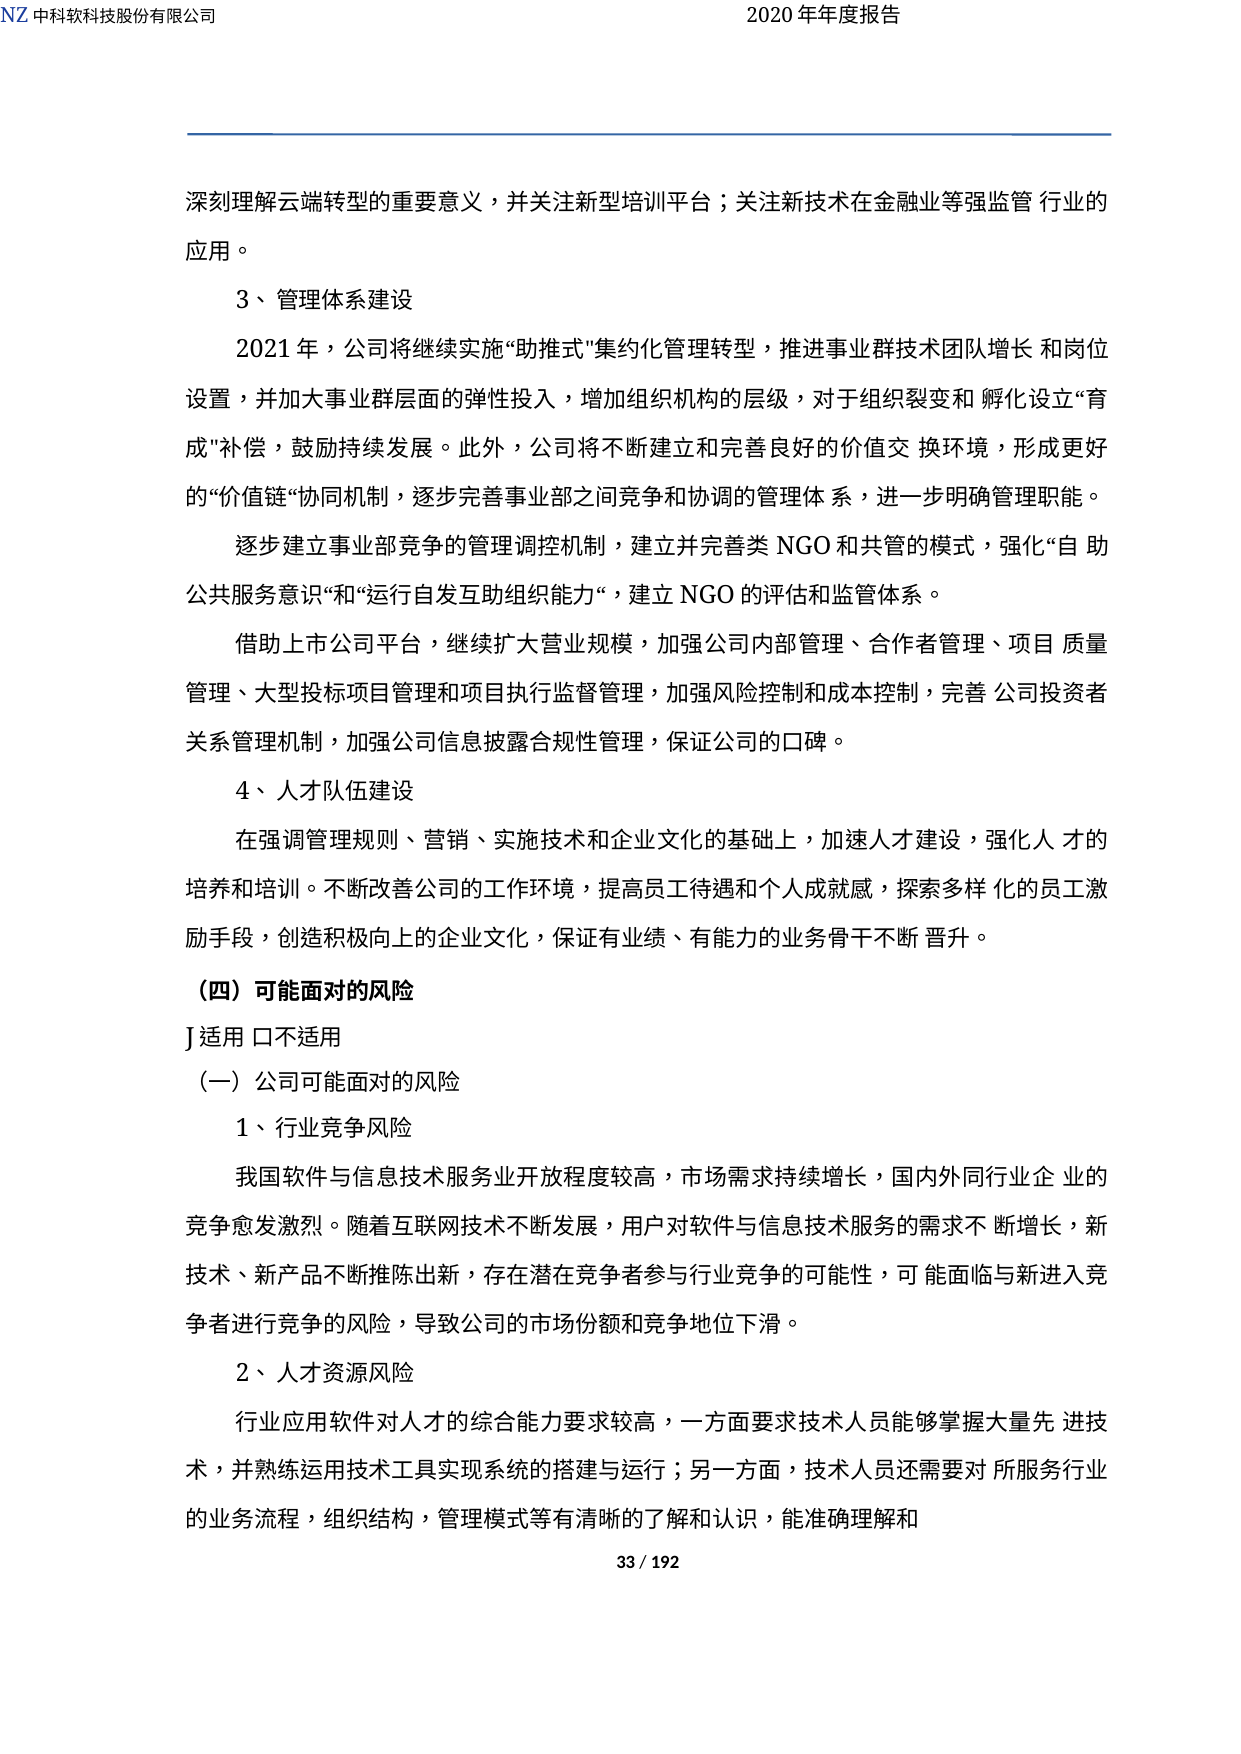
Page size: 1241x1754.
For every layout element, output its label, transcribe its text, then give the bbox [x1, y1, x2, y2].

text 深刻理解云端转型的重要意义，并关注新型培训平台；关注新技术在金融业等强监管 行业的应用。 [185, 172, 1109, 270]
text 33 / 192 [185, 1550, 1109, 1573]
text 行业应用软件对人才的综合能力要求较高，一方面要求技术人员能够掌握大量先 进技术，并熟练运用技术工具实现系统的搭建与运行；另一方面，技术人员还需要对 所服务行业的业务流程，组织结构，管理模式等有清晰的了解和认识，能准确理解和 [185, 1391, 1109, 1538]
text 在强调管理规则、营销、实施技术和企业文化的基础上，加速人才建设，强化人 才的培养和培训。不断改善公司的工作环境，提高员工待遇和个人成就感，探索多样 化的员工激励手段，创造积极向上的企业文化，保证有业绩、有能力的业务骨干不断 晋升。 [185, 809, 1109, 957]
text 4、 人才队伍建设 [185, 760, 1109, 809]
text （四）可能面对的风险 [185, 975, 1109, 1007]
text 我国软件与信息技术服务业开放程度较高，市场需求持续增长，国内外同行业企 业的竞争愈发激烈。随着互联网技术不断发展，用户对软件与信息技术服务的需求不 断增长，新技术、新产品不断推陈出新，存在潜在竞争者参与行业竞争的可能性，可 能面临与新进入竞争者进行竞争的风险，导致公司的市场份额和竞争地位下滑。 [185, 1146, 1109, 1342]
text 借助上市公司平台，继续扩大营业规模，加强公司内部管理、合作者管理、项目 质量管理、大型投标项目管理和项目执行监督管理，加强风险控制和成本控制，完善 公司投资者关系管理机制，加强公司信息披露合规性管理，保证公司的口碑。 [185, 613, 1109, 760]
text J适用 口不适用 [185, 1019, 1109, 1053]
text 2021年，公司将继续实施“助推式"集约化管理转型，推进事业群技术团队增长 和岗位设置，并加大事业群层面的弹性投入，增加组织机构的层级，对于组织裂变和 孵化设立“育成"补偿，鼓励持续发展。此外，公司将不断建立和完善良好的价值交 换环境，形成更好的“价值链“协同机制，逐步完善事业部之间竞争和协调的管理体 系，进一步明确管理职能。 [185, 319, 1109, 515]
text （一）公司可能面对的风险 [185, 1066, 1109, 1097]
text 1、 行业竞争风险 [185, 1097, 1109, 1146]
text 2、 人才资源风险 [185, 1342, 1109, 1391]
text 逐步建立事业部竞争的管理调控机制，建立并完善类NGO和共管的模式，强化“自 助公共服务意识“和“运行自发互助组织能力“，建立NGO的评估和监管体系。 [185, 515, 1109, 613]
text 3、 管理体系建设 [185, 270, 1109, 319]
